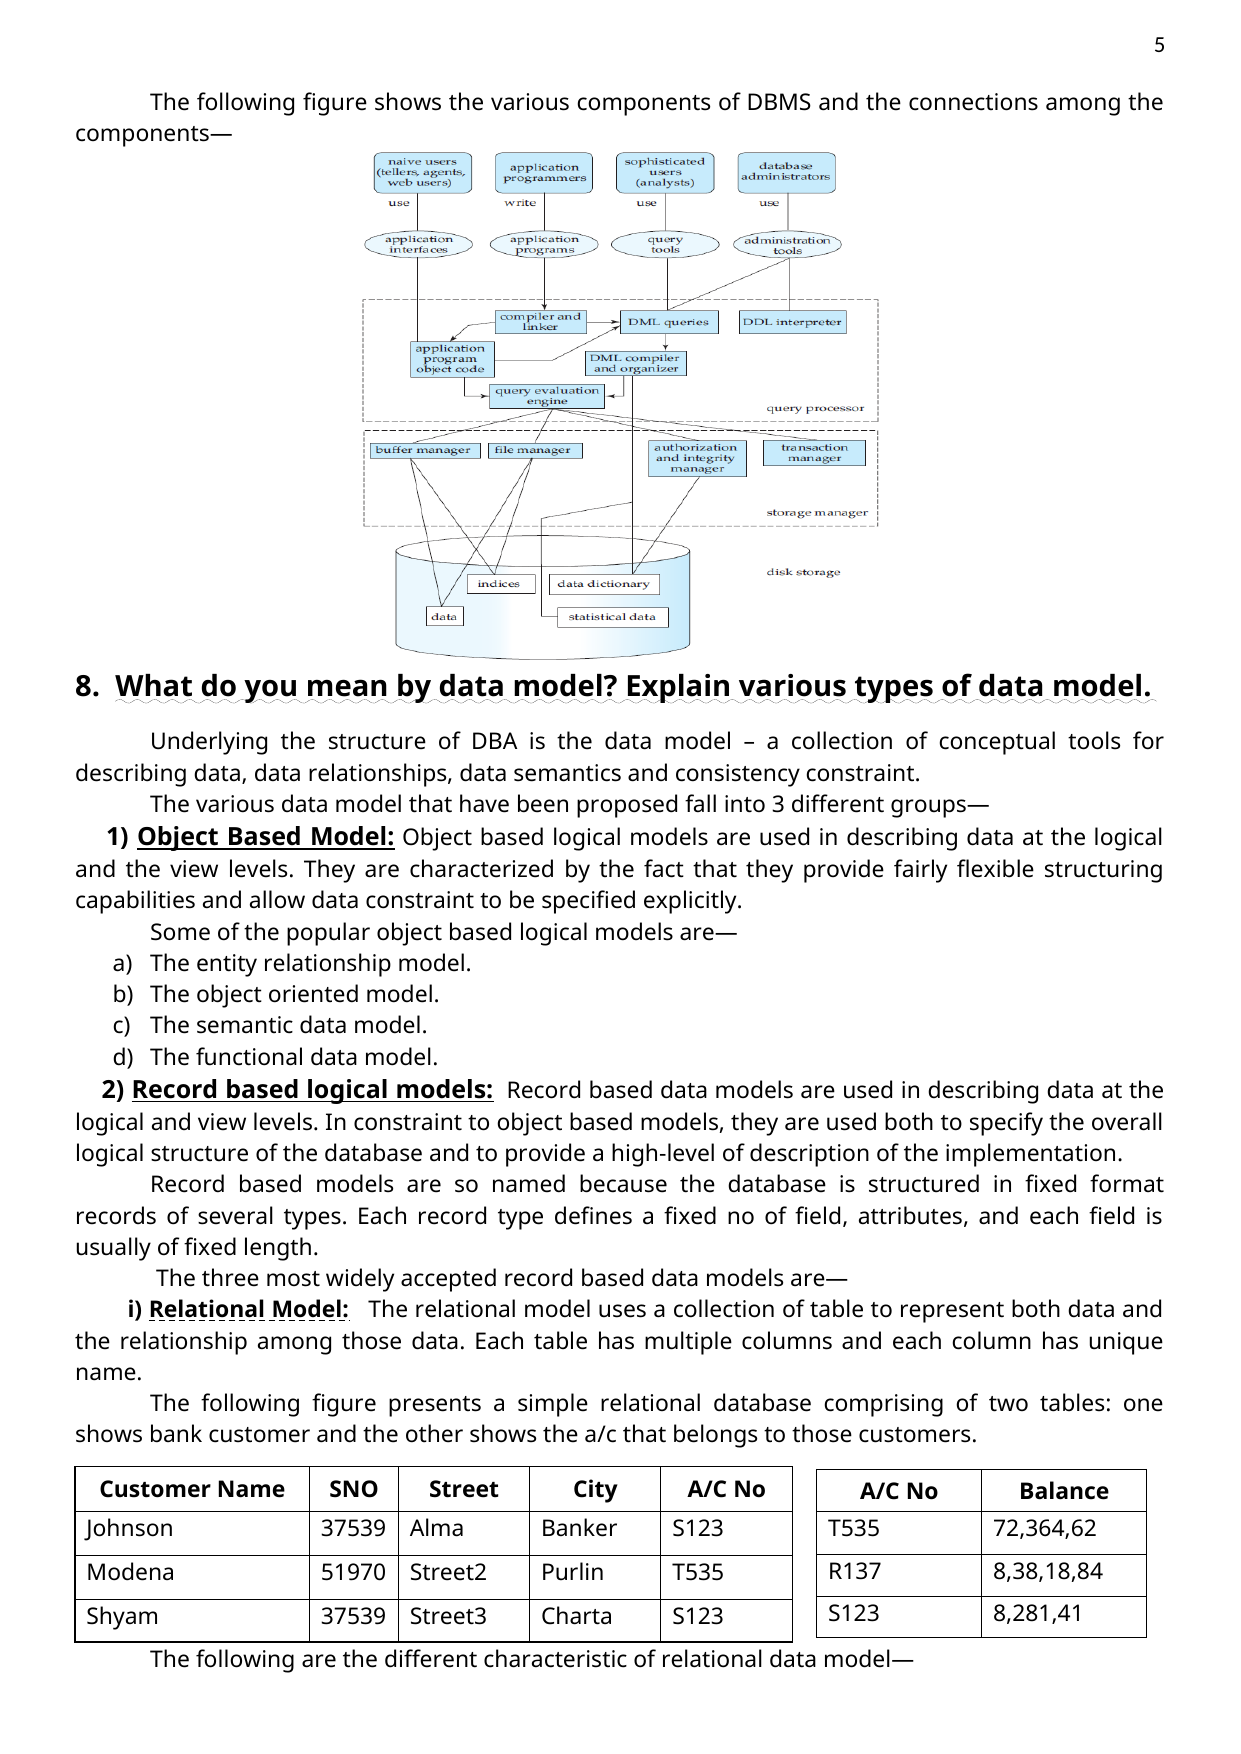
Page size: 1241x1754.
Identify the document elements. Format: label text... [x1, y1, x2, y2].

table_header Balance [982, 1470, 1146, 1511]
table_cell 51970 [310, 1556, 398, 1599]
table_cell Shyam [76, 1600, 309, 1641]
table_cell Street2 [399, 1556, 529, 1599]
table_cell Alma [399, 1512, 529, 1555]
text Record based models are so named because the database is structured in fixed format records of several types. Each record type defines a fixed no of field, attributes, and each field is usually of fixed length. [75, 1168, 1165, 1262]
table_cell Street3 [399, 1600, 529, 1641]
picture [354, 148, 886, 666]
text 8. What do you mean by data model? Explain various types of data model. [75, 666, 1165, 705]
table_cell Charta [530, 1600, 660, 1641]
table_cell 37539 [310, 1512, 398, 1555]
text The following figure shows the various components of DBMS and the connections among the components— [75, 86, 1165, 148]
list The entity relationship model. [112, 947, 1165, 978]
table_cell 72,364,62 [982, 1512, 1146, 1554]
table_cell T535 [661, 1556, 792, 1599]
list The object oriented model. [112, 978, 1165, 1009]
text Underlying the structure of DBA is the data model – a collection of conceptual tools for describing data, data relationships, data semantics and consistency constraint. [75, 725, 1165, 788]
list The functional data model. [112, 1041, 1165, 1072]
table_header SNO [310, 1467, 398, 1511]
text The following are the different characteristic of relational data model— [75, 1642, 1165, 1674]
table_cell S123 [661, 1600, 792, 1641]
table_cell Johnson [76, 1512, 309, 1555]
table_cell R137 [817, 1555, 981, 1596]
table_cell Purlin [530, 1556, 660, 1599]
text 1) Object Based Model: Object based logical models are used in describing data at the logical and the view levels. They are characterized by the fact that they provide fairly flexible structuring capabilities and allow data constraint to be specified explicitly. [75, 819, 1165, 916]
text The various data model that have been proposed fall into 3 different groups— [75, 788, 1165, 819]
text The following figure presents a simple relational database comprising of two tables: one shows bank customer and the other shows the a/c that belongs to those customers. [75, 1387, 1165, 1449]
table_cell 8,38,18,84 [982, 1555, 1146, 1596]
table_cell S123 [817, 1597, 981, 1637]
table_cell Banker [530, 1512, 660, 1555]
table_cell T535 [817, 1512, 981, 1554]
table_header A/C No [817, 1470, 981, 1511]
table_header Customer Name [76, 1467, 309, 1511]
text 2) Record based logical models: Record based data models are used in describing data at the logical and view levels. In constraint to object based models, they are used both to specify the overall logical structure of the database and to provide a high-level of description of the implementation. [75, 1072, 1165, 1168]
table_cell 8,281,41 [982, 1597, 1146, 1637]
list The semantic data model. [112, 1009, 1165, 1041]
table_header A/C No [661, 1467, 792, 1511]
table_cell 37539 [310, 1600, 398, 1641]
table_cell S123 [661, 1512, 792, 1555]
text Some of the popular object based logical models are— [75, 916, 1165, 947]
text i) Relational Model: The relational model uses a collection of table to represent both data and the relationship among those data. Each table has multiple columns and each column has unique name. [75, 1293, 1165, 1387]
table_cell Modena [76, 1556, 309, 1599]
text The three most widely accepted record based data models are— [75, 1262, 1165, 1293]
table_header Street [399, 1467, 529, 1511]
table_header City [530, 1467, 660, 1511]
